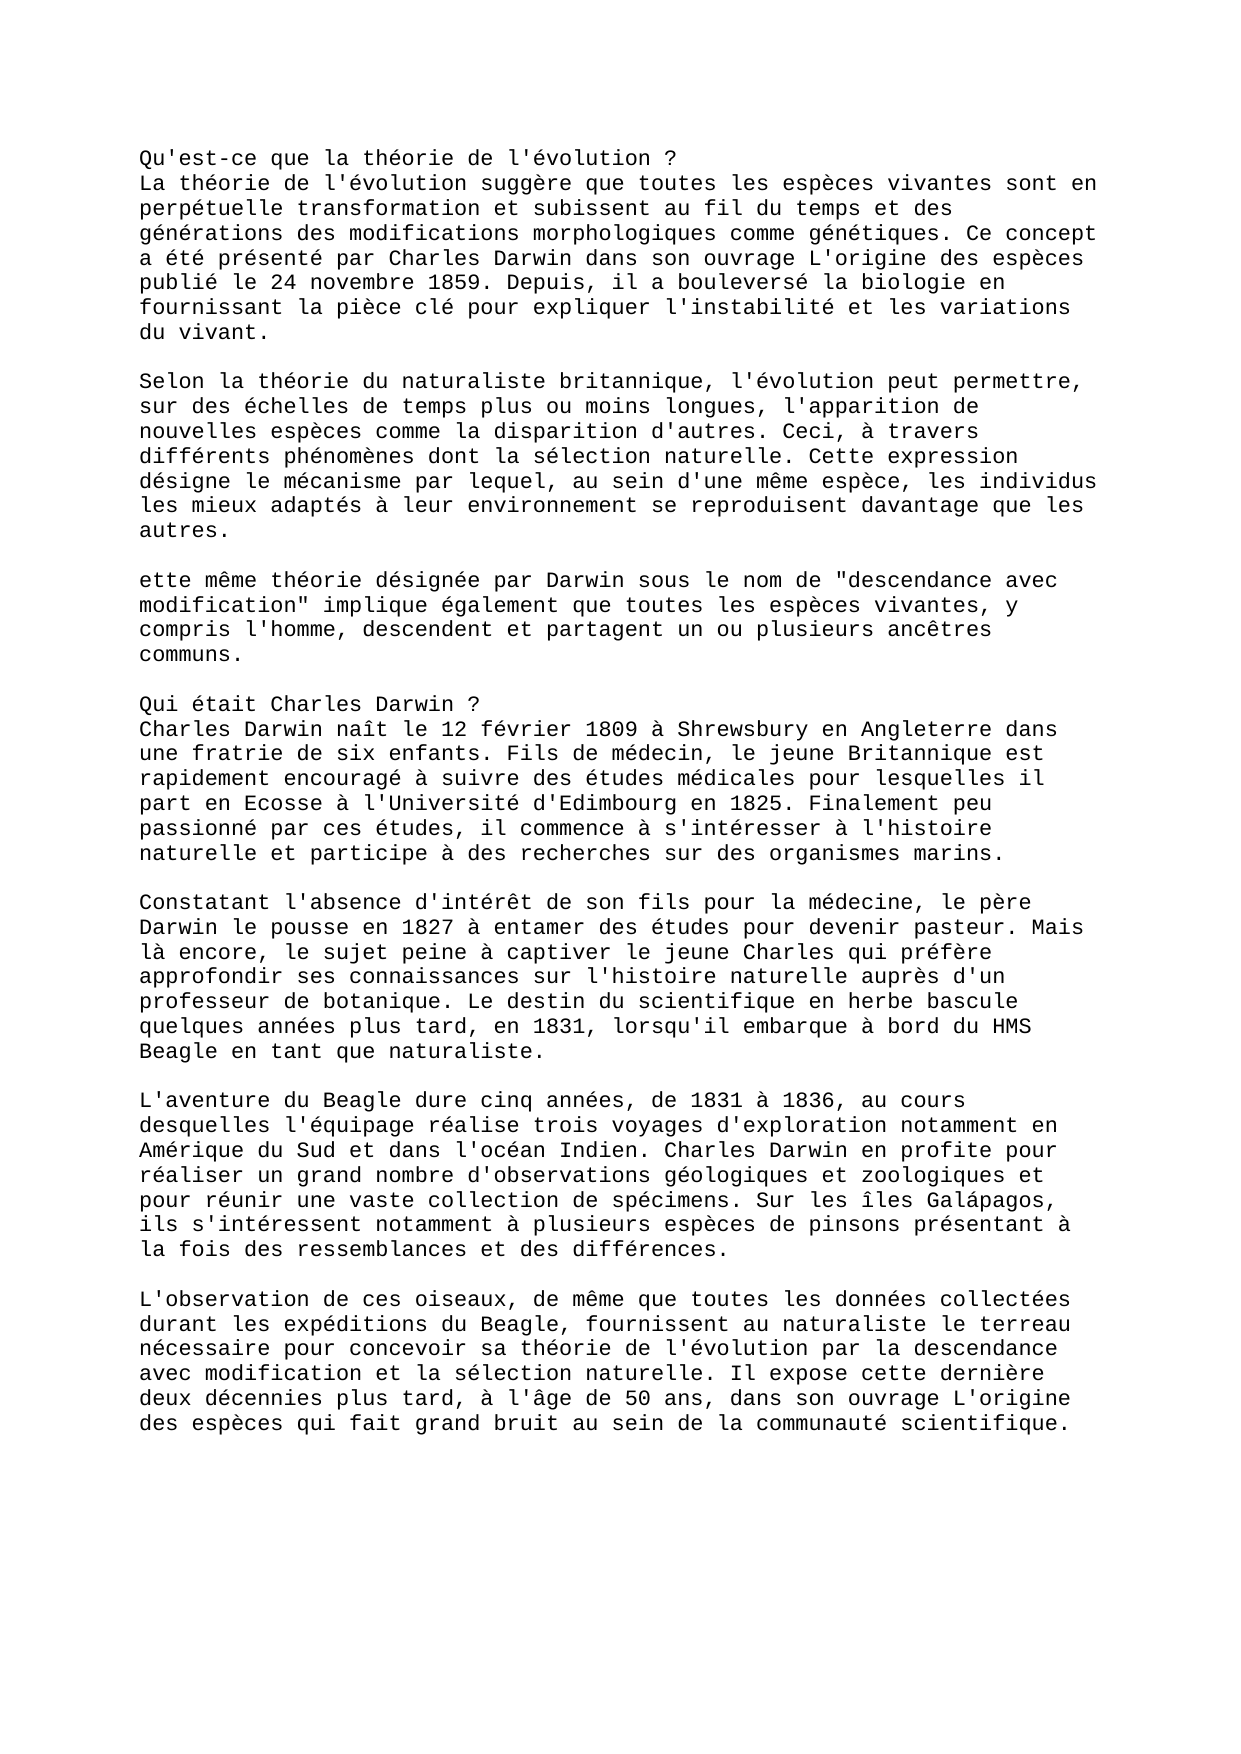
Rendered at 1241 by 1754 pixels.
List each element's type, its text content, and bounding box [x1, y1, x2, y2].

text Selon la théorie du naturaliste britannique, l'évolution peut permettre, sur des échelles de temps plus ou moins longues, l'apparition de nouvelles espèces comme la disparition d'autres. Ceci, à travers différents phénomènes dont la sélection naturelle. Cette expression désigne le mécanisme par lequel, au sein d'une même espèce, les individus les mieux adaptés à leur environnement se reproduisent davantage que les autres. [139, 371, 1101, 544]
text Qui était Charles Darwin ? [139, 693, 1101, 718]
text La théorie de l'évolution suggère que toutes les espèces vivantes sont en perpétuelle transformation et subissent au fil du temps et des générations des modifications morphologiques comme génétiques. Ce concept a été présenté par Charles Darwin dans son ouvrage L'origine des espèces publié le 24 novembre 1859. Depuis, il a bouleversé la biologie en fournissant la pièce clé pour expliquer l'instabilité et les variations du vivant. [139, 172, 1101, 346]
text ette même théorie désignée par Darwin sous le nom de "descendance avec modification" implique également que toutes les espèces vivantes, y compris l'homme, descendent et partagent un ou plusieurs ancêtres communs. [139, 569, 1101, 668]
text Constatant l'absence d'intérêt de son fils pour la médecine, le père Darwin le pousse en 1827 à entamer des études pour devenir pasteur. Mais là encore, le sujet peine à captiver le jeune Charles qui préfère approfondir ses connaissances sur l'histoire naturelle auprès d'un professeur de botanique. Le destin du scientifique en herbe bascule quelques années plus tard, en 1831, lorsqu'il embarque à bord du HMS Beagle en tant que naturaliste. [139, 891, 1101, 1065]
text L'aventure du Beagle dure cinq années, de 1831 à 1836, au cours desquelles l'équipage réalise trois voyages d'exploration notamment en Amérique du Sud et dans l'océan Indien. Charles Darwin en profite pour réaliser un grand nombre d'observations géologiques et zoologiques et pour réunir une vaste collection de spécimens. Sur les îles Galápagos, ils s'intéressent notamment à plusieurs espèces de pinsons présentant à la fois des ressemblances et des différences. [139, 1090, 1101, 1263]
text Charles Darwin naît le 12 février 1809 à Shrewsbury en Angleterre dans une fratrie de six enfants. Fils de médecin, le jeune Britannique est rapidement encouragé à suivre des études médicales pour lesquelles il part en Ecosse à l'Université d'Edimbourg en 1825. Finalement peu passionné par ces études, il commence à s'intéresser à l'histoire naturelle et participe à des recherches sur des organismes marins. [139, 718, 1101, 867]
text L'observation de ces oiseaux, de même que toutes les données collectées durant les expéditions du Beagle, fournissent au naturaliste le terreau nécessaire pour concevoir sa théorie de l'évolution par la descendance avec modification et la sélection naturelle. Il expose cette dernière deux décennies plus tard, à l'âge de 50 ans, dans son ouvrage L'origine des espèces qui fait grand bruit au sein de la communauté scientifique. [139, 1288, 1101, 1437]
text Qu'est-ce que la théorie de l'évolution ? [139, 148, 1101, 172]
